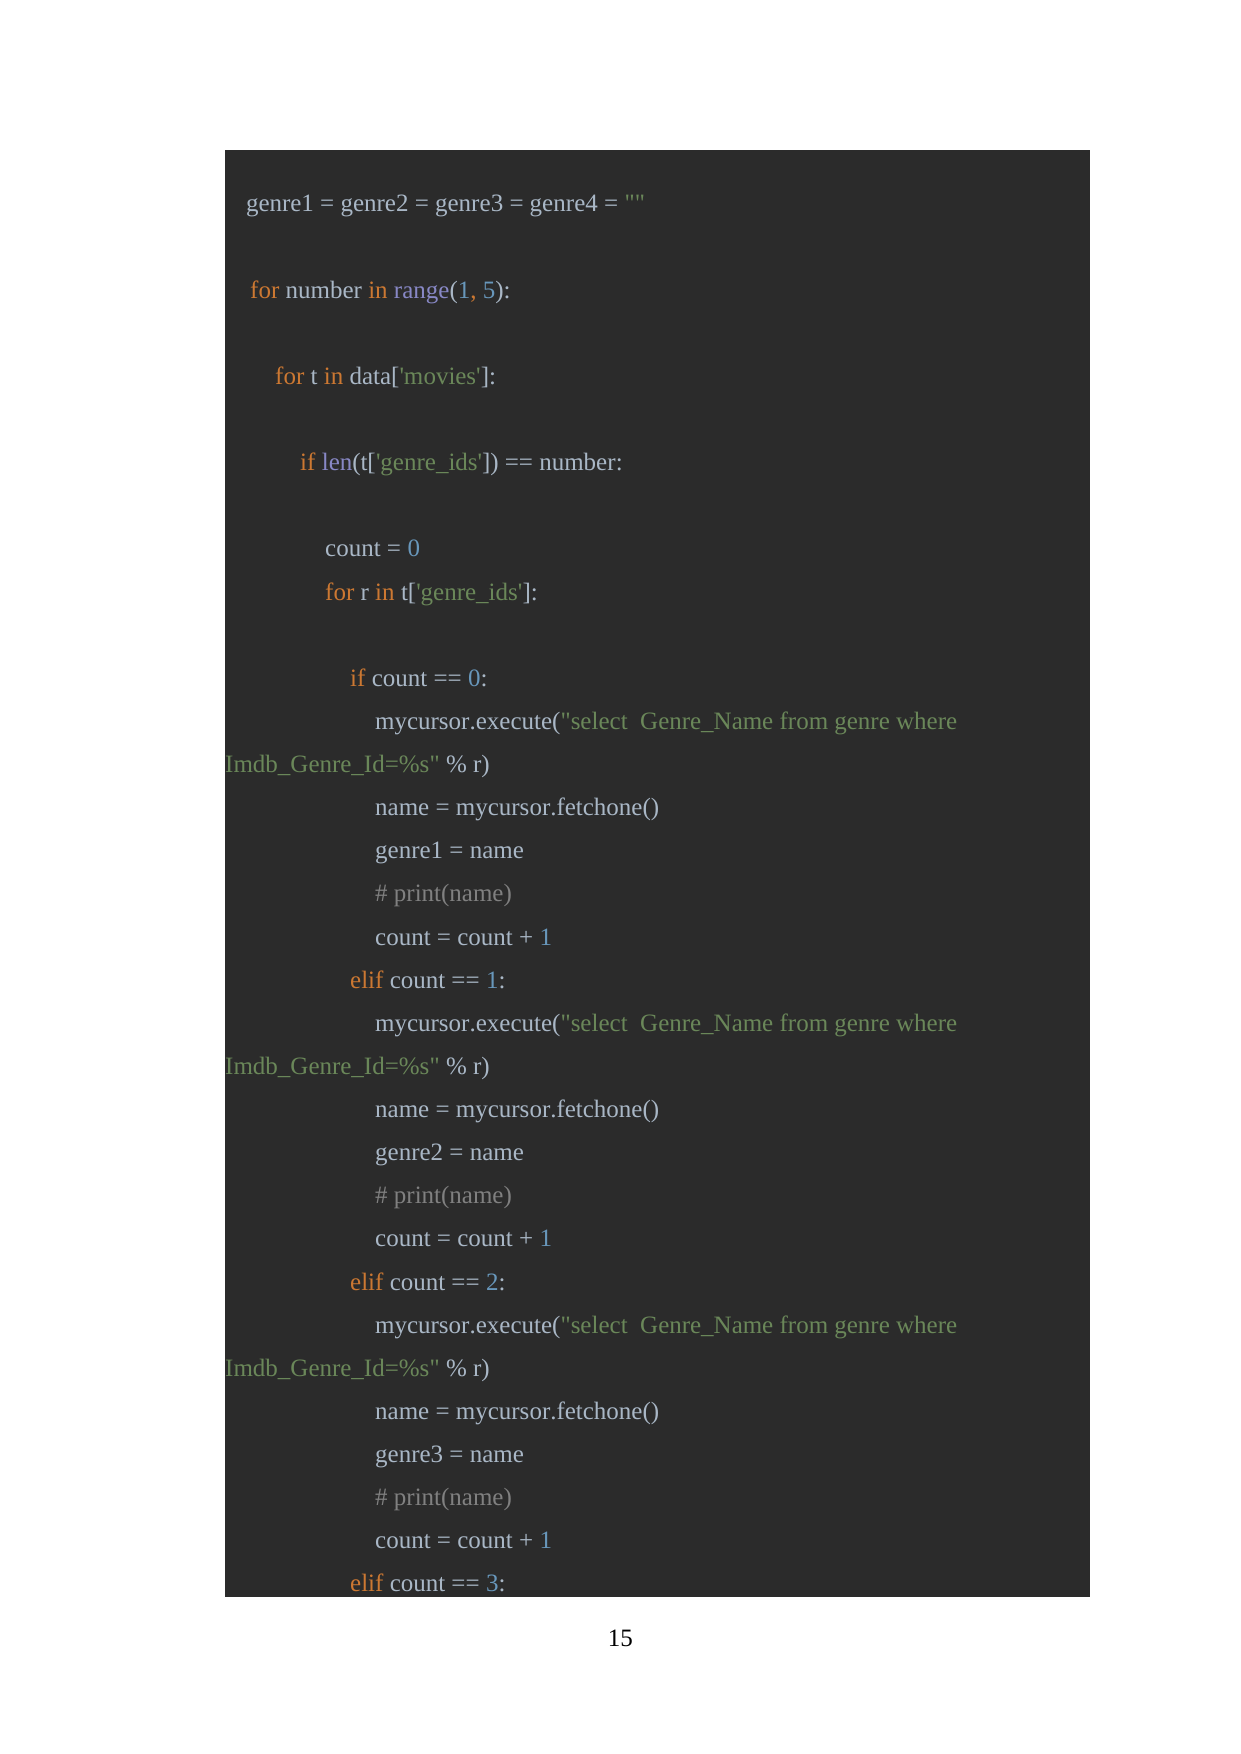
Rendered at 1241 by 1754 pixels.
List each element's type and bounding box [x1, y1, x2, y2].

text [225, 150, 1090, 1597]
